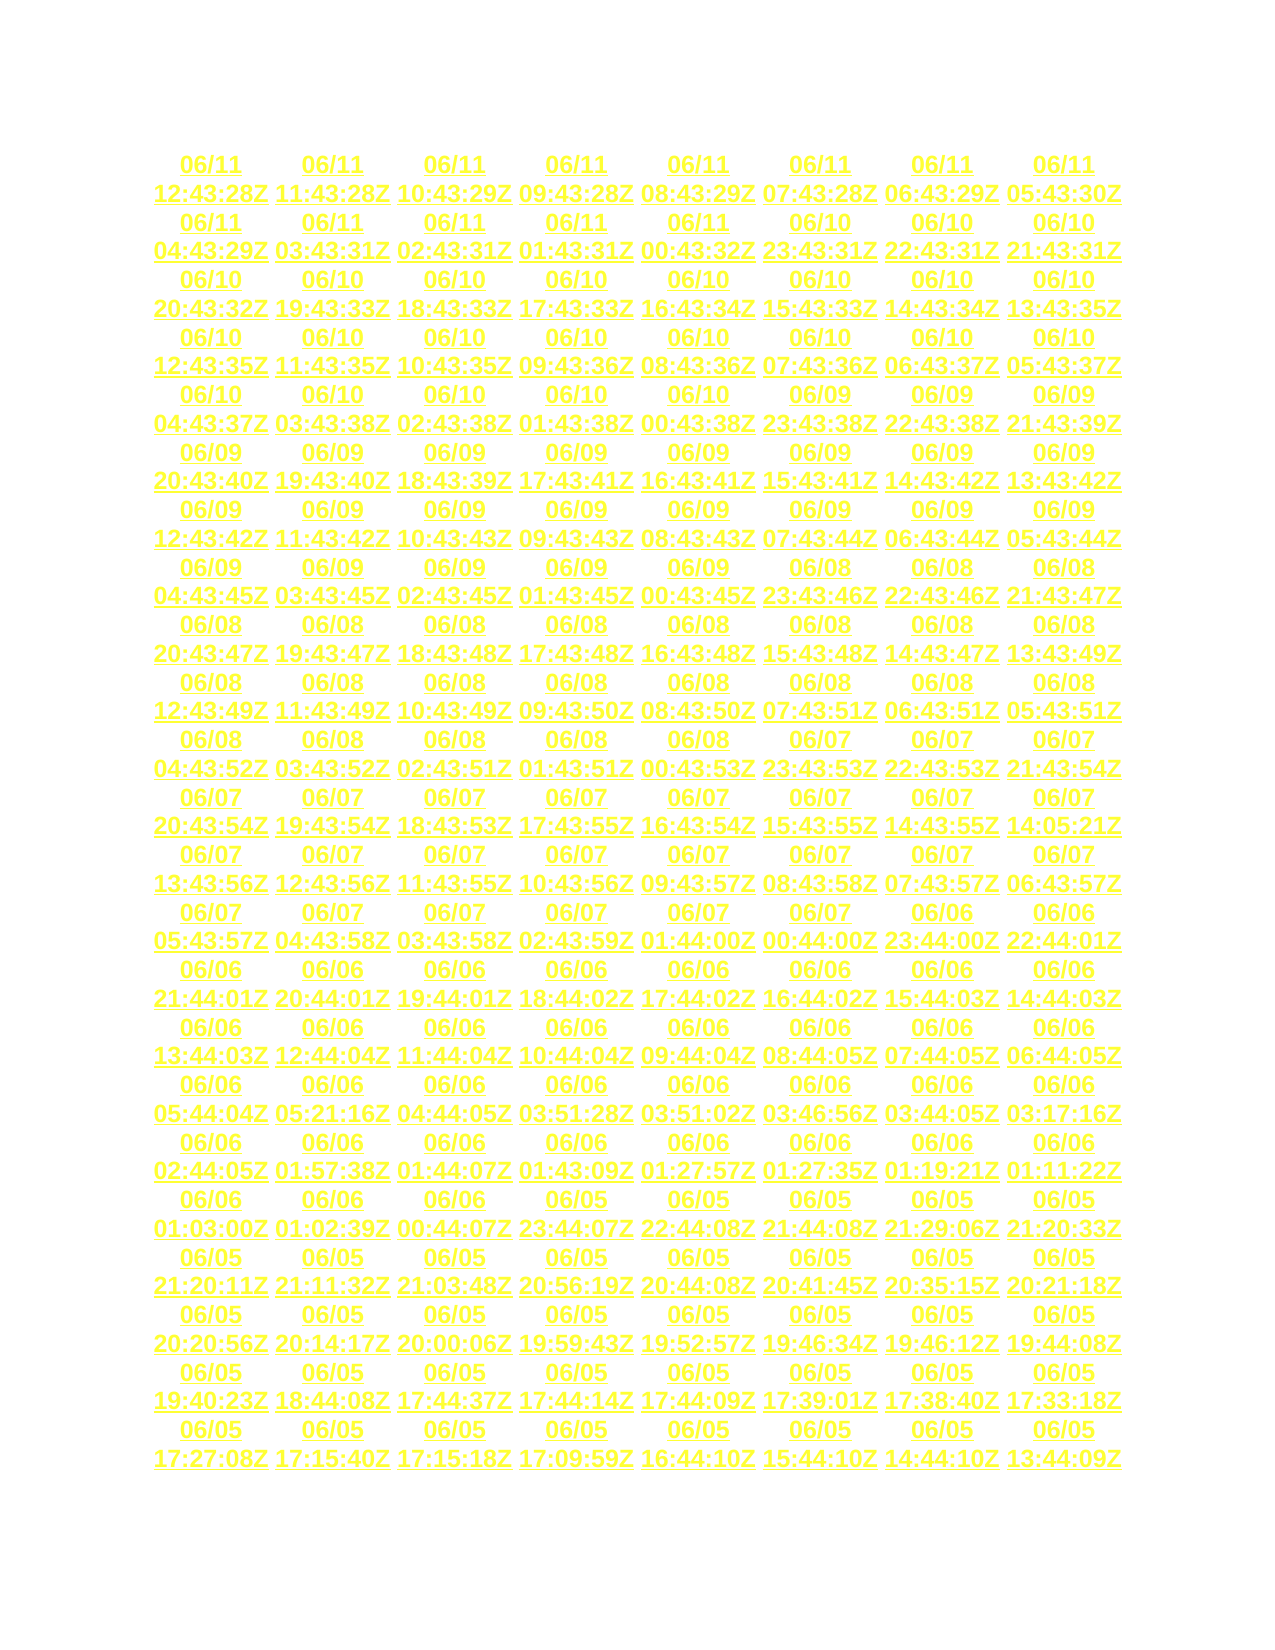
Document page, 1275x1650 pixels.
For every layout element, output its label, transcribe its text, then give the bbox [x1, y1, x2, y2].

table_cell 06/05 13:44:09Z [1003, 1415, 1125, 1472]
table_cell 06/11 12:43:28Z [150, 150, 272, 207]
table_cell 06/07 06:43:57Z [1003, 840, 1125, 897]
table_cell 06/10 09:43:36Z [516, 323, 637, 380]
table_cell 06/07 08:43:58Z [759, 840, 881, 897]
table_cell 06/05 22:44:08Z [638, 1185, 759, 1242]
table_cell 06/05 19:44:08Z [1003, 1300, 1125, 1357]
table_cell 06/06 01:02:39Z [272, 1185, 394, 1242]
table_cell 06/10 02:43:38Z [394, 380, 516, 437]
table_cell 06/09 16:43:41Z [638, 438, 759, 495]
table_cell 06/11 07:43:28Z [759, 150, 881, 207]
table_cell 06/08 14:43:47Z [881, 610, 1003, 667]
table_cell 06/10 11:43:35Z [272, 323, 394, 380]
table_cell 06/08 03:43:52Z [272, 725, 394, 782]
table_cell 06/09 20:43:40Z [150, 438, 272, 495]
table_cell 06/10 18:43:33Z [394, 265, 516, 322]
table_cell 06/11 03:43:31Z [272, 208, 394, 265]
table_cell 06/07 18:43:53Z [394, 783, 516, 840]
table_cell 06/10 22:43:31Z [881, 208, 1003, 265]
table_cell 06/09 08:43:43Z [638, 495, 759, 552]
table_cell 06/05 17:44:09Z [638, 1358, 759, 1415]
table_cell 06/07 11:43:55Z [394, 840, 516, 897]
table_cell 06/05 15:44:10Z [759, 1415, 881, 1472]
table_cell 06/09 01:43:45Z [516, 553, 637, 610]
table_cell 06/05 17:38:40Z [881, 1358, 1003, 1415]
table_cell 06/09 02:43:45Z [394, 553, 516, 610]
table_cell 06/06 09:44:04Z [638, 1013, 759, 1070]
table_cell 06/07 03:43:58Z [394, 898, 516, 955]
table_cell 06/06 19:44:01Z [394, 955, 516, 1012]
table_cell 06/09 19:43:40Z [272, 438, 394, 495]
table_cell 06/10 19:43:33Z [272, 265, 394, 322]
table_cell 06/08 17:43:48Z [516, 610, 637, 667]
table_cell 06/06 18:44:02Z [516, 955, 637, 1012]
table_cell 06/06 22:44:01Z [1003, 898, 1125, 955]
table_cell 06/10 01:43:38Z [516, 380, 637, 437]
table_cell 06/10 08:43:36Z [638, 323, 759, 380]
table_cell 06/06 03:17:16Z [1003, 1070, 1125, 1127]
table_cell 06/06 14:44:03Z [1003, 955, 1125, 1012]
table_cell 06/09 03:43:45Z [272, 553, 394, 610]
table_cell 06/06 06:44:05Z [1003, 1013, 1125, 1070]
table_cell 06/05 17:27:08Z [150, 1415, 272, 1472]
table_cell 06/09 23:43:38Z [759, 380, 881, 437]
table_cell 06/07 02:43:59Z [516, 898, 637, 955]
table_cell 06/09 04:43:45Z [150, 553, 272, 610]
table_cell 06/07 09:43:57Z [638, 840, 759, 897]
table_cell 06/09 15:43:41Z [759, 438, 881, 495]
table_cell 06/07 13:43:56Z [150, 840, 272, 897]
table_cell 06/08 09:43:50Z [516, 668, 637, 725]
table_cell 06/10 14:43:34Z [881, 265, 1003, 322]
table_cell 06/05 18:44:08Z [272, 1358, 394, 1415]
table_cell 06/05 20:00:06Z [394, 1300, 516, 1357]
table_cell 06/06 01:03:00Z [150, 1185, 272, 1242]
table_cell 06/11 10:43:29Z [394, 150, 516, 207]
table_cell 06/11 01:43:31Z [516, 208, 637, 265]
table_cell 06/07 10:43:56Z [516, 840, 637, 897]
table_cell 06/07 19:43:54Z [272, 783, 394, 840]
table_cell 06/06 00:44:07Z [394, 1185, 516, 1242]
table_cell 06/08 23:43:46Z [759, 553, 881, 610]
table_cell 06/07 17:43:55Z [516, 783, 637, 840]
table_cell 06/08 08:43:50Z [638, 668, 759, 725]
table_cell 06/08 15:43:48Z [759, 610, 881, 667]
table_cell 06/06 03:44:05Z [881, 1070, 1003, 1127]
table_cell 06/09 09:43:43Z [516, 495, 637, 552]
table_cell 06/07 14:43:55Z [881, 783, 1003, 840]
table_cell 06/11 02:43:31Z [394, 208, 516, 265]
table_cell 06/09 00:43:45Z [638, 553, 759, 610]
table_cell 06/06 01:43:09Z [516, 1128, 637, 1185]
table_cell 06/08 19:43:47Z [272, 610, 394, 667]
table_cell 06/05 17:15:40Z [272, 1415, 394, 1472]
table_cell 06/05 20:14:17Z [272, 1300, 394, 1357]
table_cell 06/06 01:44:07Z [394, 1128, 516, 1185]
table_cell 06/09 13:43:42Z [1003, 438, 1125, 495]
table_cell 06/06 01:27:57Z [638, 1128, 759, 1185]
table_cell 06/05 21:20:33Z [1003, 1185, 1125, 1242]
table_cell 06/07 05:43:57Z [150, 898, 272, 955]
table_cell 06/09 12:43:42Z [150, 495, 272, 552]
table_cell 06/10 15:43:33Z [759, 265, 881, 322]
table_cell 06/07 14:05:21Z [1003, 783, 1125, 840]
table_cell 06/05 20:41:45Z [759, 1243, 881, 1300]
table_cell 06/05 20:44:08Z [638, 1243, 759, 1300]
table_cell 06/05 17:44:14Z [516, 1358, 637, 1415]
table_cell 06/06 08:44:05Z [759, 1013, 881, 1070]
table_cell 06/06 20:44:01Z [272, 955, 394, 1012]
table_cell 06/05 19:46:12Z [881, 1300, 1003, 1357]
table_cell 06/09 17:43:41Z [516, 438, 637, 495]
table_cell 06/08 07:43:51Z [759, 668, 881, 725]
table_cell 06/09 11:43:42Z [272, 495, 394, 552]
table_cell 06/09 14:43:42Z [881, 438, 1003, 495]
table_cell 06/10 06:43:37Z [881, 323, 1003, 380]
table_cell 06/06 11:44:04Z [394, 1013, 516, 1070]
table_cell 06/09 05:43:44Z [1003, 495, 1125, 552]
table_cell 06/08 10:43:49Z [394, 668, 516, 725]
table_cell 06/06 01:57:38Z [272, 1128, 394, 1185]
table_cell 06/10 03:43:38Z [272, 380, 394, 437]
table_cell 06/08 13:43:49Z [1003, 610, 1125, 667]
table_cell 06/05 17:15:18Z [394, 1415, 516, 1472]
table_cell 06/10 00:43:38Z [638, 380, 759, 437]
table_cell 06/05 19:40:23Z [150, 1358, 272, 1415]
table_cell 06/05 17:39:01Z [759, 1358, 881, 1415]
table_cell 06/07 00:44:00Z [759, 898, 881, 955]
table_cell 06/11 09:43:28Z [516, 150, 637, 207]
table_cell 06/06 05:44:04Z [150, 1070, 272, 1127]
table_cell 06/07 22:43:53Z [881, 725, 1003, 782]
table_cell 06/08 22:43:46Z [881, 553, 1003, 610]
table_cell 06/10 12:43:35Z [150, 323, 272, 380]
table_cell 06/11 06:43:29Z [881, 150, 1003, 207]
table_cell 06/05 21:20:11Z [150, 1243, 272, 1300]
table_cell 06/05 17:09:59Z [516, 1415, 637, 1472]
table_cell 06/06 07:44:05Z [881, 1013, 1003, 1070]
table_cell 06/06 03:51:02Z [638, 1070, 759, 1127]
table_cell 06/05 23:44:07Z [516, 1185, 637, 1242]
table_cell 06/10 05:43:37Z [1003, 323, 1125, 380]
table_cell 06/06 01:27:35Z [759, 1128, 881, 1185]
table_cell 06/06 04:44:05Z [394, 1070, 516, 1127]
table_cell 06/06 03:51:28Z [516, 1070, 637, 1127]
table_cell 06/08 12:43:49Z [150, 668, 272, 725]
table_cell 06/05 21:44:08Z [759, 1185, 881, 1242]
table_cell 06/06 23:44:00Z [881, 898, 1003, 955]
table_cell 06/08 01:43:51Z [516, 725, 637, 782]
table_cell 06/09 18:43:39Z [394, 438, 516, 495]
table_cell 06/05 16:44:10Z [638, 1415, 759, 1472]
table_cell 06/10 16:43:34Z [638, 265, 759, 322]
table_cell 06/07 07:43:57Z [881, 840, 1003, 897]
table_cell 06/09 07:43:44Z [759, 495, 881, 552]
table_cell 06/06 16:44:02Z [759, 955, 881, 1012]
table_cell 06/08 16:43:48Z [638, 610, 759, 667]
table_cell 06/08 21:43:47Z [1003, 553, 1125, 610]
table_cell 06/05 17:44:37Z [394, 1358, 516, 1415]
table_cell 06/05 21:29:06Z [881, 1185, 1003, 1242]
table_cell 06/06 10:44:04Z [516, 1013, 637, 1070]
table_cell 06/11 05:43:30Z [1003, 150, 1125, 207]
table_cell 06/05 21:03:48Z [394, 1243, 516, 1300]
table_cell 06/09 21:43:39Z [1003, 380, 1125, 437]
table_cell 06/10 07:43:36Z [759, 323, 881, 380]
table_cell 06/10 23:43:31Z [759, 208, 881, 265]
table_cell 06/09 22:43:38Z [881, 380, 1003, 437]
table_cell 06/09 06:43:44Z [881, 495, 1003, 552]
table_cell 06/10 10:43:35Z [394, 323, 516, 380]
table_cell 06/06 21:44:01Z [150, 955, 272, 1012]
table_cell 06/10 20:43:32Z [150, 265, 272, 322]
table_cell 06/08 06:43:51Z [881, 668, 1003, 725]
table_cell 06/07 20:43:54Z [150, 783, 272, 840]
table_cell 06/08 11:43:49Z [272, 668, 394, 725]
table_cell 06/10 04:43:37Z [150, 380, 272, 437]
table_cell 06/05 20:21:18Z [1003, 1243, 1125, 1300]
table_cell 06/09 10:43:43Z [394, 495, 516, 552]
table_cell 06/06 01:11:22Z [1003, 1128, 1125, 1185]
table_cell 06/07 15:43:55Z [759, 783, 881, 840]
table_cell 06/10 21:43:31Z [1003, 208, 1125, 265]
table_cell 06/06 12:44:04Z [272, 1013, 394, 1070]
table_cell 06/08 02:43:51Z [394, 725, 516, 782]
table_cell 06/07 04:43:58Z [272, 898, 394, 955]
table_cell 06/06 17:44:02Z [638, 955, 759, 1012]
table_cell 06/08 05:43:51Z [1003, 668, 1125, 725]
table_cell 06/11 08:43:29Z [638, 150, 759, 207]
table_cell 06/05 20:56:19Z [516, 1243, 637, 1300]
table_cell 06/05 19:59:43Z [516, 1300, 637, 1357]
table_cell 06/11 04:43:29Z [150, 208, 272, 265]
table_cell 06/10 17:43:33Z [516, 265, 637, 322]
table_cell 06/06 01:19:21Z [881, 1128, 1003, 1185]
table_cell 06/11 00:43:32Z [638, 208, 759, 265]
table_cell 06/06 02:44:05Z [150, 1128, 272, 1185]
table_cell 06/06 15:44:03Z [881, 955, 1003, 1012]
table_cell 06/05 20:35:15Z [881, 1243, 1003, 1300]
table_cell 06/08 18:43:48Z [394, 610, 516, 667]
table_cell 06/06 05:21:16Z [272, 1070, 394, 1127]
table_cell 06/06 03:46:56Z [759, 1070, 881, 1127]
table_cell 06/07 23:43:53Z [759, 725, 881, 782]
table_cell 06/10 13:43:35Z [1003, 265, 1125, 322]
table_cell 06/08 00:43:53Z [638, 725, 759, 782]
table_cell 06/07 16:43:54Z [638, 783, 759, 840]
table_cell 06/07 12:43:56Z [272, 840, 394, 897]
table_cell 06/07 21:43:54Z [1003, 725, 1125, 782]
table_cell 06/08 20:43:47Z [150, 610, 272, 667]
table_cell 06/05 17:33:18Z [1003, 1358, 1125, 1415]
table_cell 06/06 13:44:03Z [150, 1013, 272, 1070]
table_cell 06/05 21:11:32Z [272, 1243, 394, 1300]
table_cell 06/05 19:46:34Z [759, 1300, 881, 1357]
table_cell 06/05 19:52:57Z [638, 1300, 759, 1357]
table_cell 06/05 14:44:10Z [881, 1415, 1003, 1472]
table_cell 06/07 01:44:00Z [638, 898, 759, 955]
table_cell 06/05 20:20:56Z [150, 1300, 272, 1357]
table_cell 06/08 04:43:52Z [150, 725, 272, 782]
table_cell 06/11 11:43:28Z [272, 150, 394, 207]
